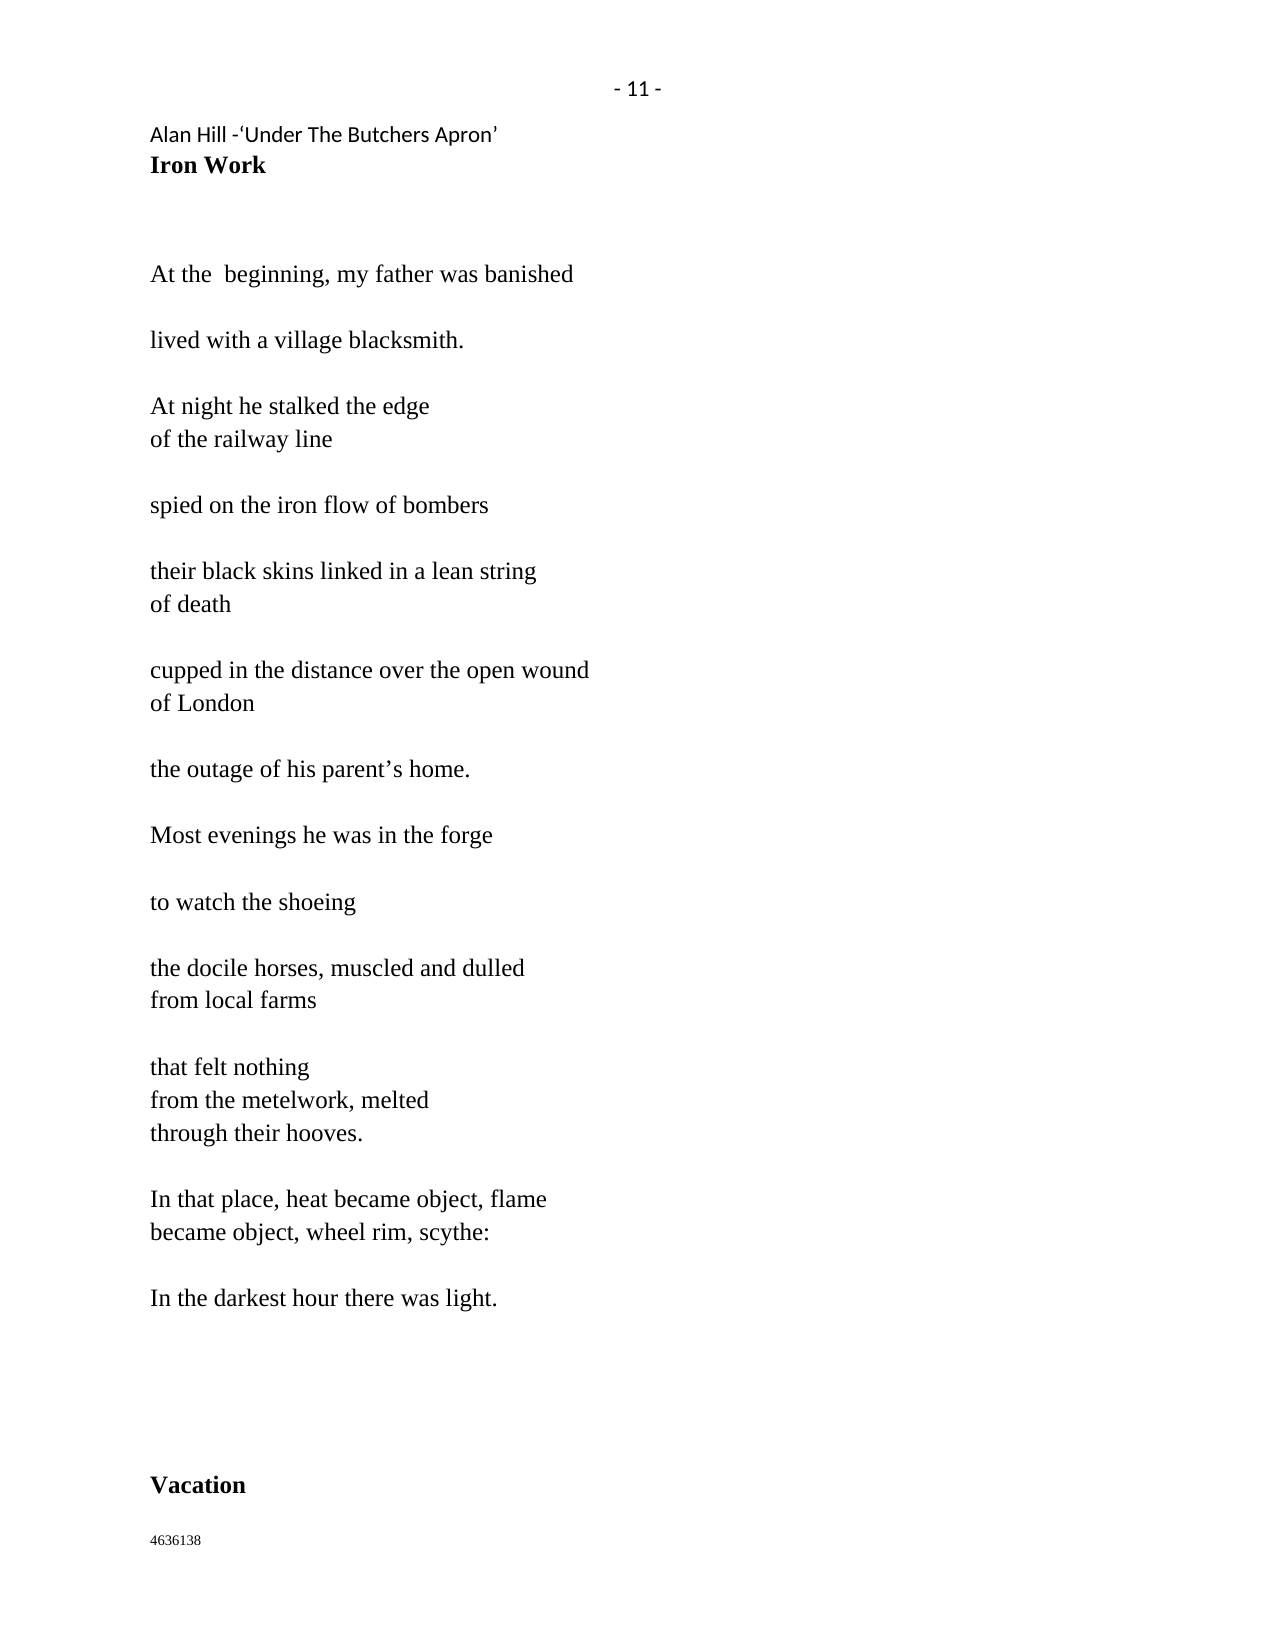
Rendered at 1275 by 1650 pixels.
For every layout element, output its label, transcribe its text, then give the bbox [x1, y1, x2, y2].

text the outage of his parent’s home. [150, 754, 1125, 783]
text Vacation [150, 1471, 1125, 1499]
text Iron Work [150, 150, 1125, 179]
text to watch the shoeing [150, 887, 1125, 915]
text spied on the iron flow of bombers [150, 490, 1125, 519]
text their black skins linked in a lean string [150, 556, 1125, 585]
text that felt nothing [150, 1052, 1125, 1080]
text of death [150, 589, 1125, 618]
text through their hooves. [150, 1118, 1125, 1146]
text Most evenings he was in the forge [150, 821, 1125, 849]
text At night he stalked the edge [150, 391, 1125, 420]
text lived with a village blacksmith. [150, 325, 1125, 354]
text cupped in the distance over the open wound [150, 655, 1125, 684]
text of the railway line [150, 424, 1125, 453]
text of London [150, 688, 1125, 717]
text At the beginning, my father was banished [150, 259, 1125, 288]
text In the darkest hour there was light. [150, 1283, 1125, 1312]
text from the metelwork, melted [150, 1085, 1125, 1113]
text In that place, heat became object, flame [150, 1184, 1125, 1212]
text from local farms [150, 986, 1125, 1014]
text the docile horses, muscled and dulled [150, 953, 1125, 981]
text became object, wheel rim, scythe: [150, 1217, 1125, 1246]
